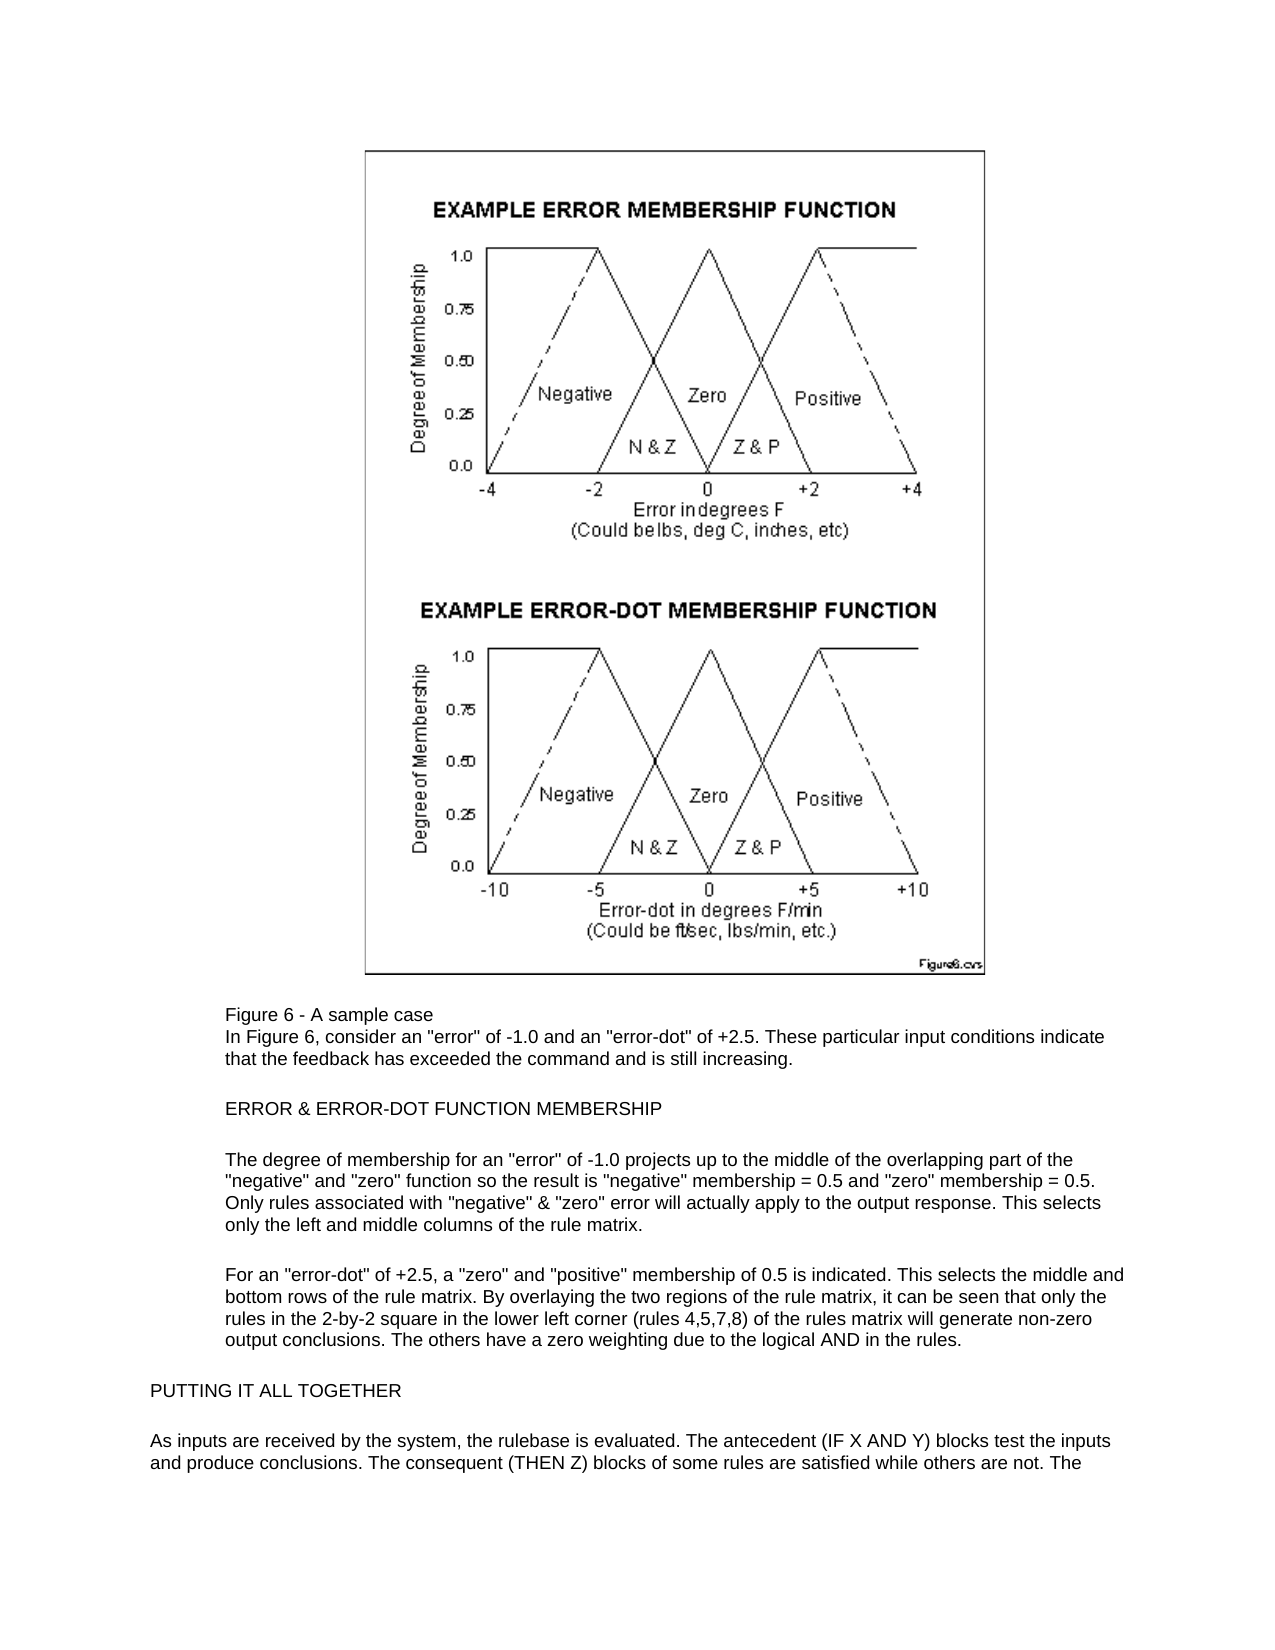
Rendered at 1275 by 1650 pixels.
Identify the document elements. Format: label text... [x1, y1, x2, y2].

text ERROR & ERROR-DOT FUNCTION MEMBERSHIP [225, 1098, 1125, 1119]
picture [364, 150, 986, 975]
text In Figure 6, consider an "error" of -1.0 and an "error-dot" of +2.5. These particular input conditions indicate that the feedback has exceeded the command and is still increasing. [225, 1026, 1125, 1069]
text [150, 1430, 1125, 1473]
text The degree of membership for an "error" of -1.0 projects up to the middle of the overlapping part of the "negative" and "zero" function so the result is "negative" membership = 0.5 and "zero" membership = 0.5. Only rules associated with "negative" & "zero" error will actually apply to the output response. This selects only the left and middle columns of the rule matrix. [225, 1149, 1125, 1235]
text Figure 6 - A sample case [225, 1004, 1125, 1026]
text For an "error-dot" of +2.5, a "zero" and "positive" membership of 0.5 is indicated. This selects the middle and bottom rows of the rule matrix. By overlaying the two regions of the rule matrix, it can be seen that only the rules in the 2-by-2 square in the lower left corner (rules 4,5,7,8) of the rules matrix will generate non-zero output conclusions. The others have a zero weighting due to the logical AND in the rules. [225, 1264, 1125, 1350]
text PUTTING IT ALL TOGETHER [150, 1379, 1125, 1401]
